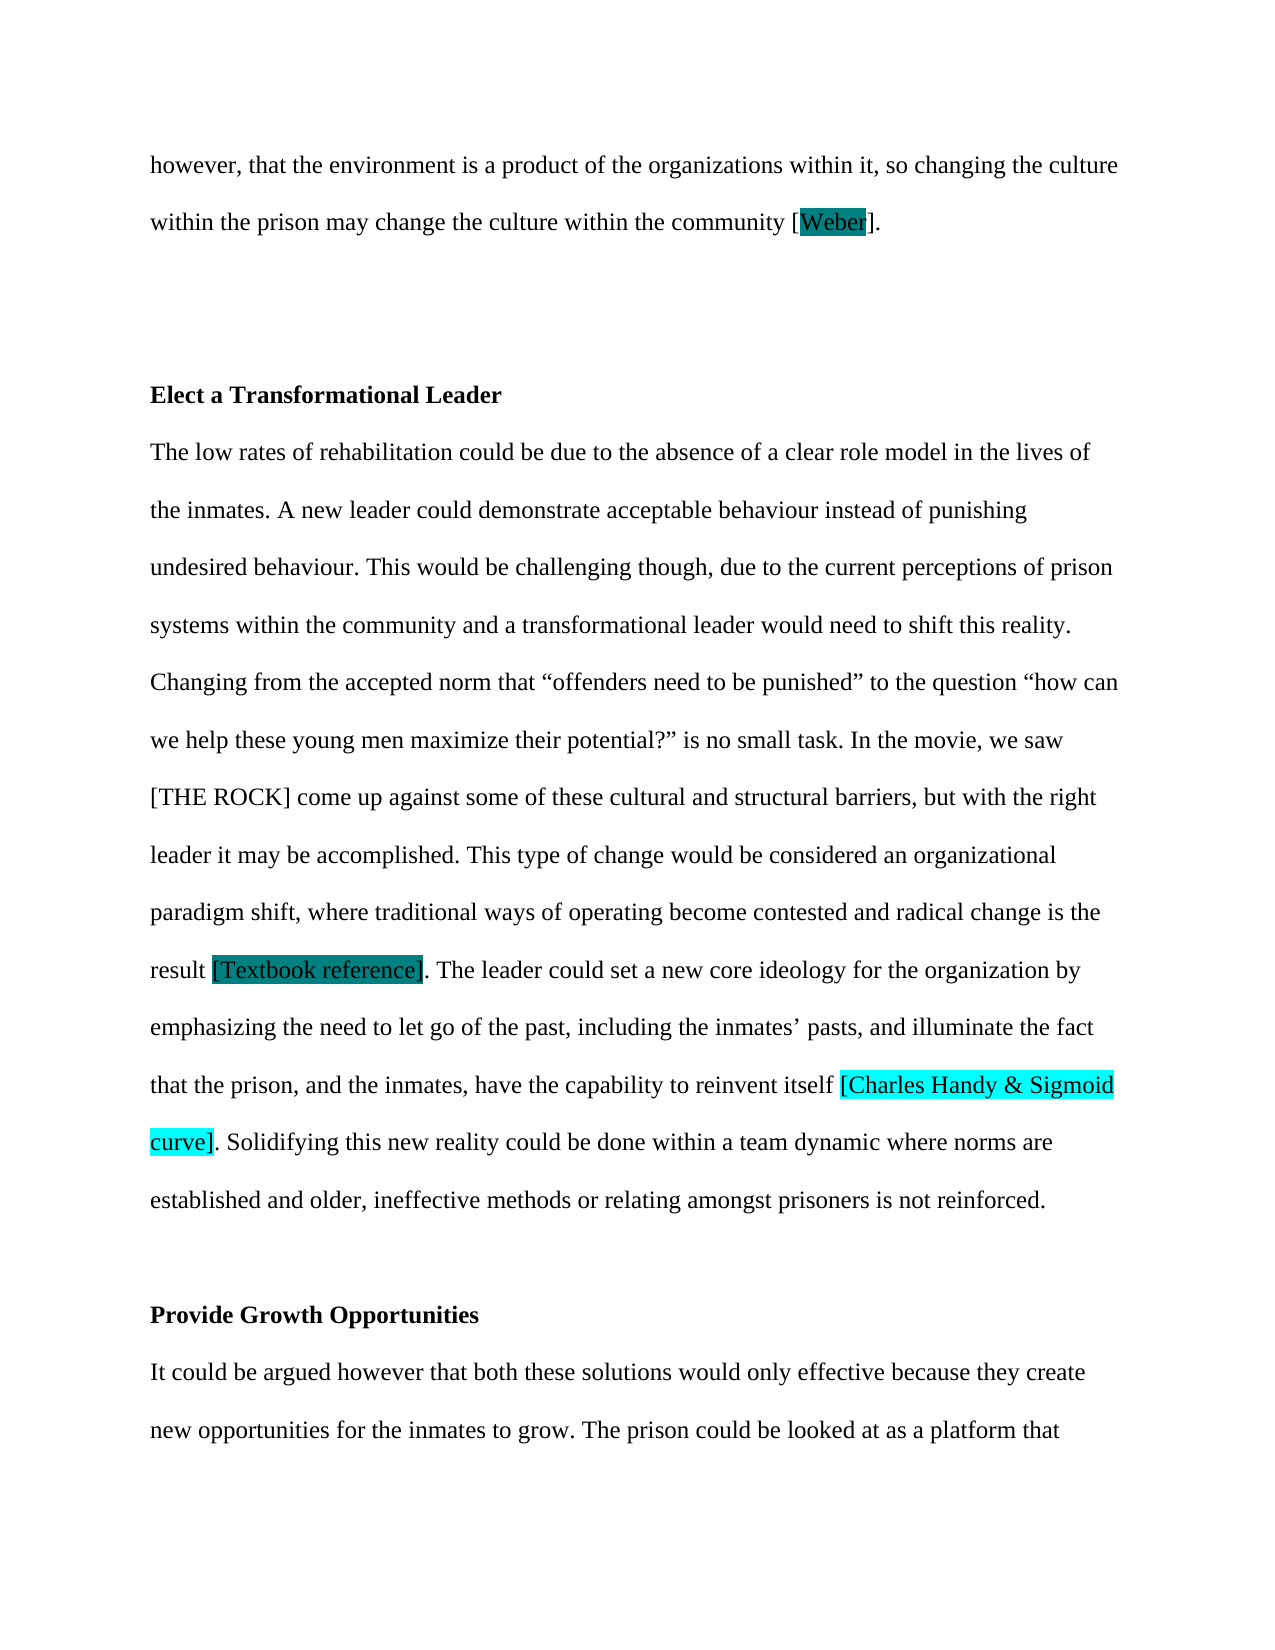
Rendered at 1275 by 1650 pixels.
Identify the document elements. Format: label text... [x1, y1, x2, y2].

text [150, 150, 1125, 236]
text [150, 1357, 1125, 1444]
text Elect a Transformational Leader [150, 380, 1125, 409]
text The low rates of rehabilitation could be due to the absence of a clear role model in the lives of the inmates. A new leader could demonstrate acceptable behaviour instead of punishing undesired behaviour. This would be challenging though, due to the current perceptions of prison systems within the community and a transformational leader would need to shift this reality. Changing from the accepted norm that “offenders need to be punished” to the question “how can we help these young men maximize their potential?” is no small task. In the movie, we saw [THE ROCK] come up against some of these cultural and structural barriers, but with the right leader it may be accomplished. This type of change would be considered an organizational paradigm shift, where traditional ways of operating become contested and radical change is the result [Textbook reference]. The leader could set a new core ideology for the organization by emphasizing the need to let go of the past, including the inmates’ pasts, and illuminate the fact that the prison, and the inmates, have the capability to reinvent itself [Charles Handy & Sigmoid curve]. Solidifying this new reality could be done within a team dynamic where norms are established and older, ineffective methods or relating amongst prisoners is not reinforced. [150, 437, 1125, 1214]
text Provide Growth Opportunities [150, 1300, 1125, 1329]
